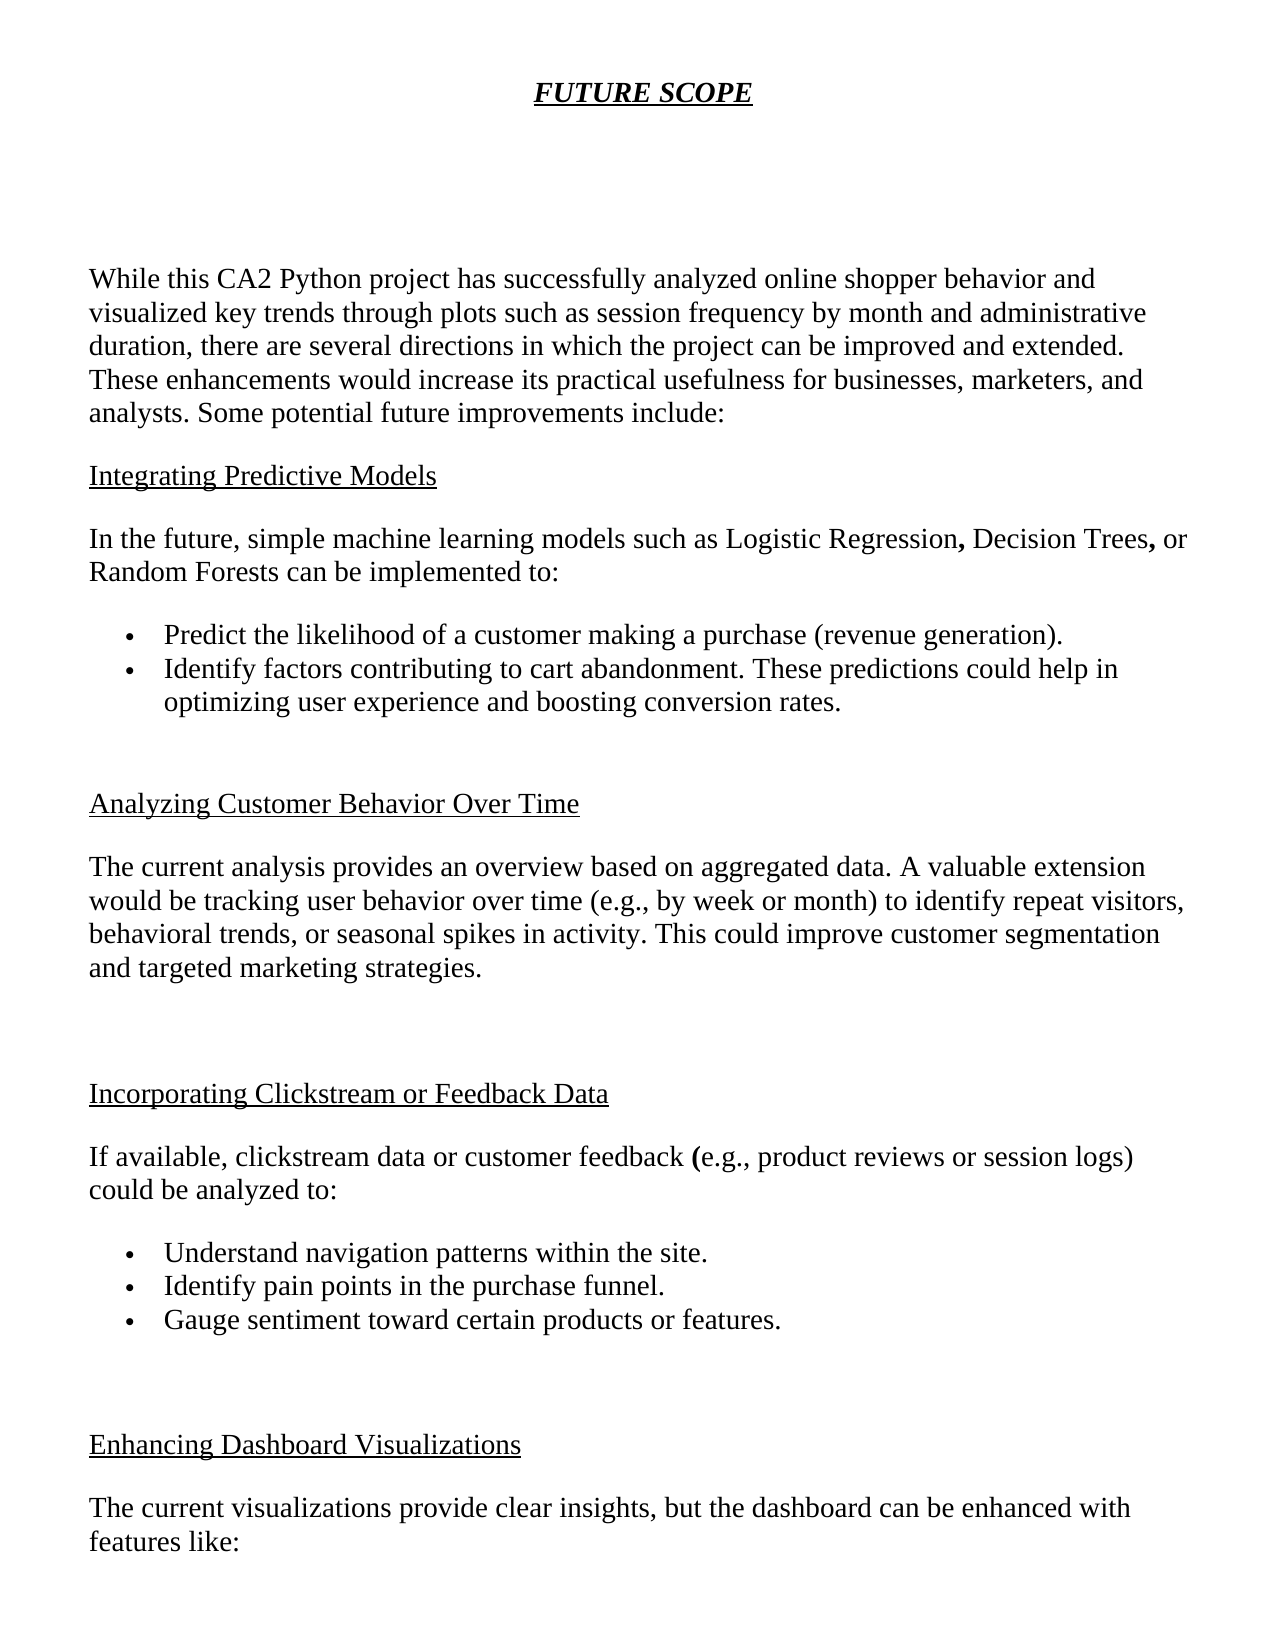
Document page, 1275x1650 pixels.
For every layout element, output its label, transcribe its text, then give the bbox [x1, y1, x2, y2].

text Enhancing Dashboard Visualizations [89, 1427, 1200, 1461]
text Integrating Predictive Models [89, 458, 1200, 492]
list Understand navigation patterns within the site. [126, 1235, 1200, 1268]
list Identify pain points in the purchase funnel. [126, 1268, 1200, 1302]
text If available, clickstream data or customer feedback (e.g., product reviews or session logs) could be analyzed to: [89, 1139, 1200, 1206]
list Gauge sentiment toward certain products or features. [126, 1302, 1200, 1336]
list Predict the likelihood of a customer making a purchase (revenue generation). [126, 617, 1200, 651]
text While this CA2 Python project has successfully analyzed online shopper behavior and visualized key trends through plots such as session frequency by month and administrative duration, there are several directions in which the project can be improved and extended. These enhancements would increase its practical usefulness for businesses, marketers, and analysts. Some potential future improvements include: [89, 261, 1200, 429]
text Analyzing Customer Behavior Over Time [89, 787, 1200, 820]
subtitle FUTURE SCOPE [89, 75, 1200, 108]
text In the future, simple machine learning models such as Logistic Regression, Decision Trees, or Random Forests can be implemented to: [89, 521, 1200, 588]
text Incorporating Clickstream or Feedback Data [89, 1076, 1200, 1109]
list Identify factors contributing to cart abandonment. These predictions could help in optimizing user experience and boosting conversion rates. [126, 651, 1200, 718]
text The current analysis provides an overview based on aggregated data. A valuable extension would be tracking user behavior over time (e.g., by week or month) to identify repeat visitors, behavioral trends, or seasonal spikes in activity. This could improve customer segmentation and targeted marketing strategies. [89, 849, 1200, 983]
text The current visualizations provide clear insights, but the dashboard can be enhanced with features like: [89, 1490, 1200, 1557]
